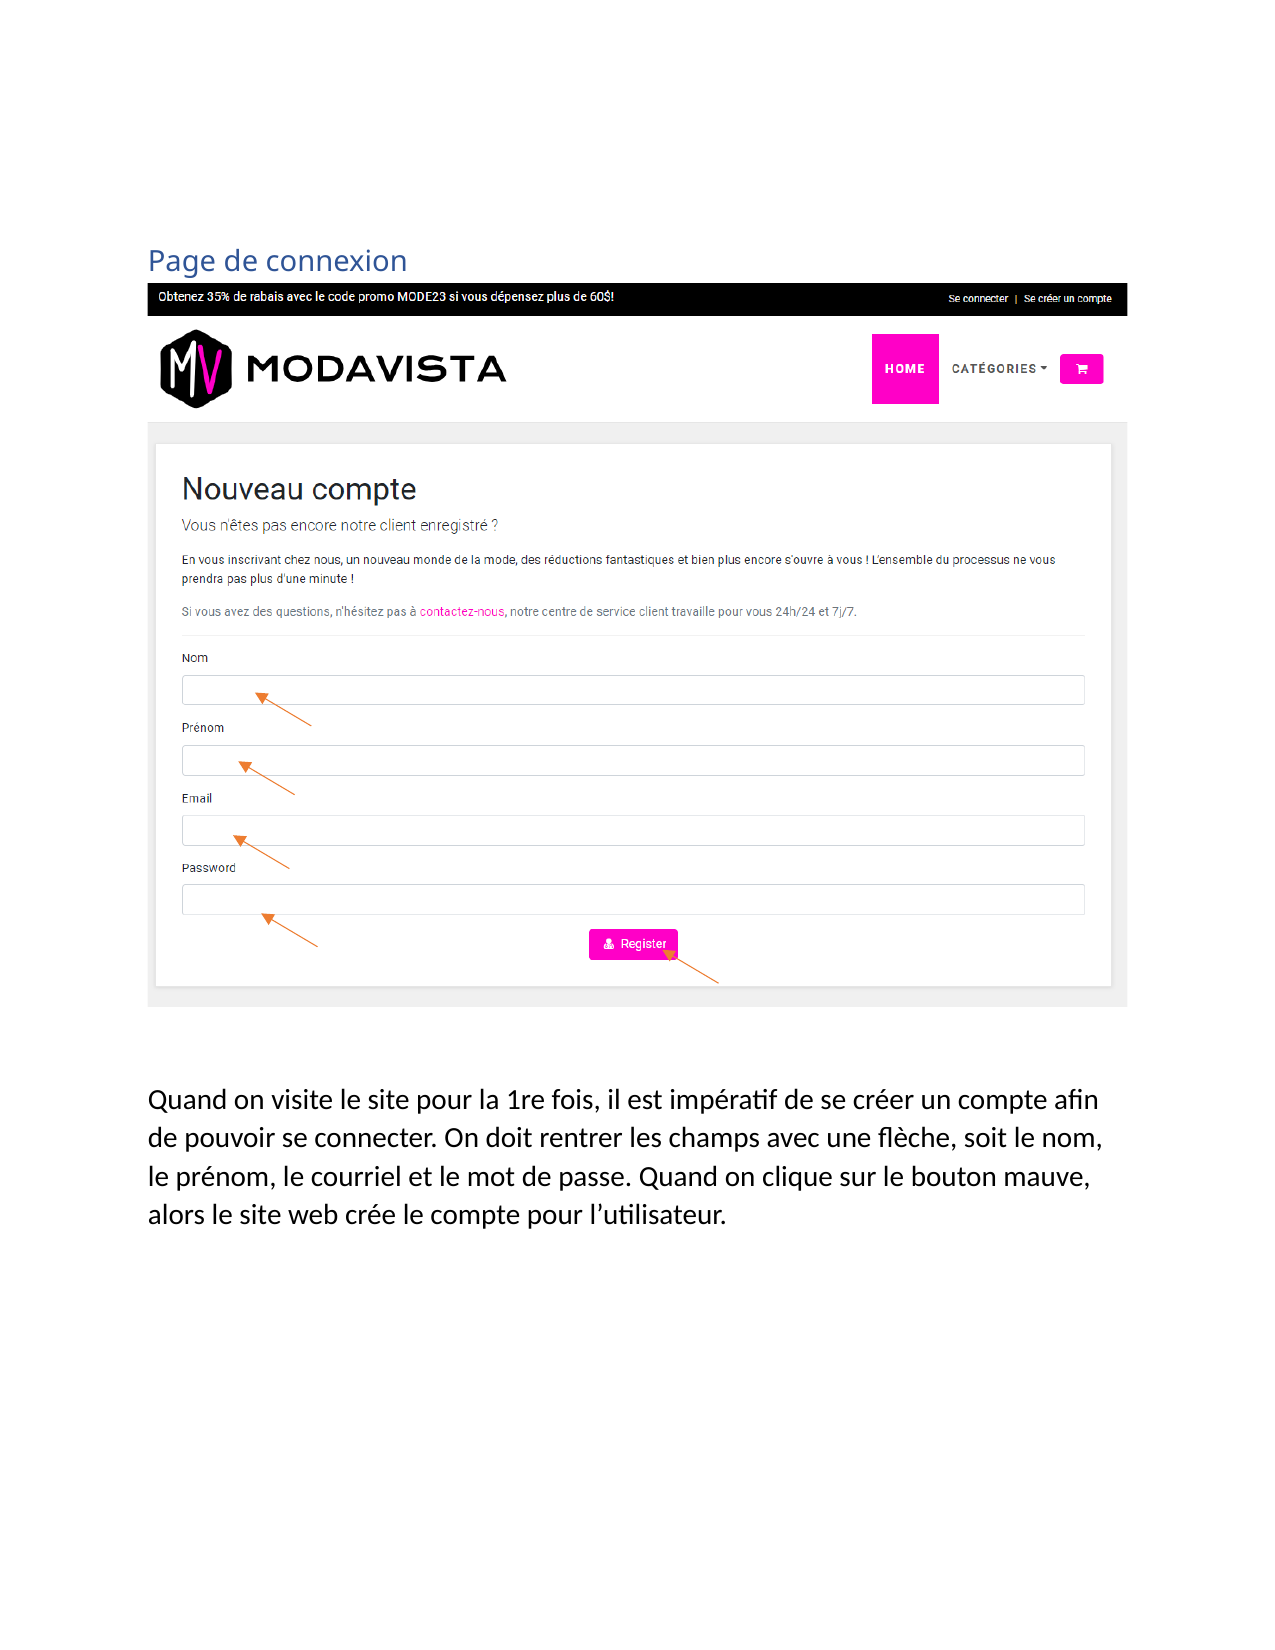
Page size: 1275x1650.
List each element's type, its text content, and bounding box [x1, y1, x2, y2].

picture [147, 283, 1128, 1007]
subtitle Page de connexion [148, 241, 1127, 280]
text Quand on visite le site pour la 1re fois, il est impératif de se créer un compte afin de pouvoir se connecter. On doit rentrer les champs avec une flèche, soit le nom, le prénom, le courriel et le mot de passe. Quand on clique sur le bouton mauve, alors le site web crée le compte pour l’utilisateur. [148, 1081, 1127, 1232]
